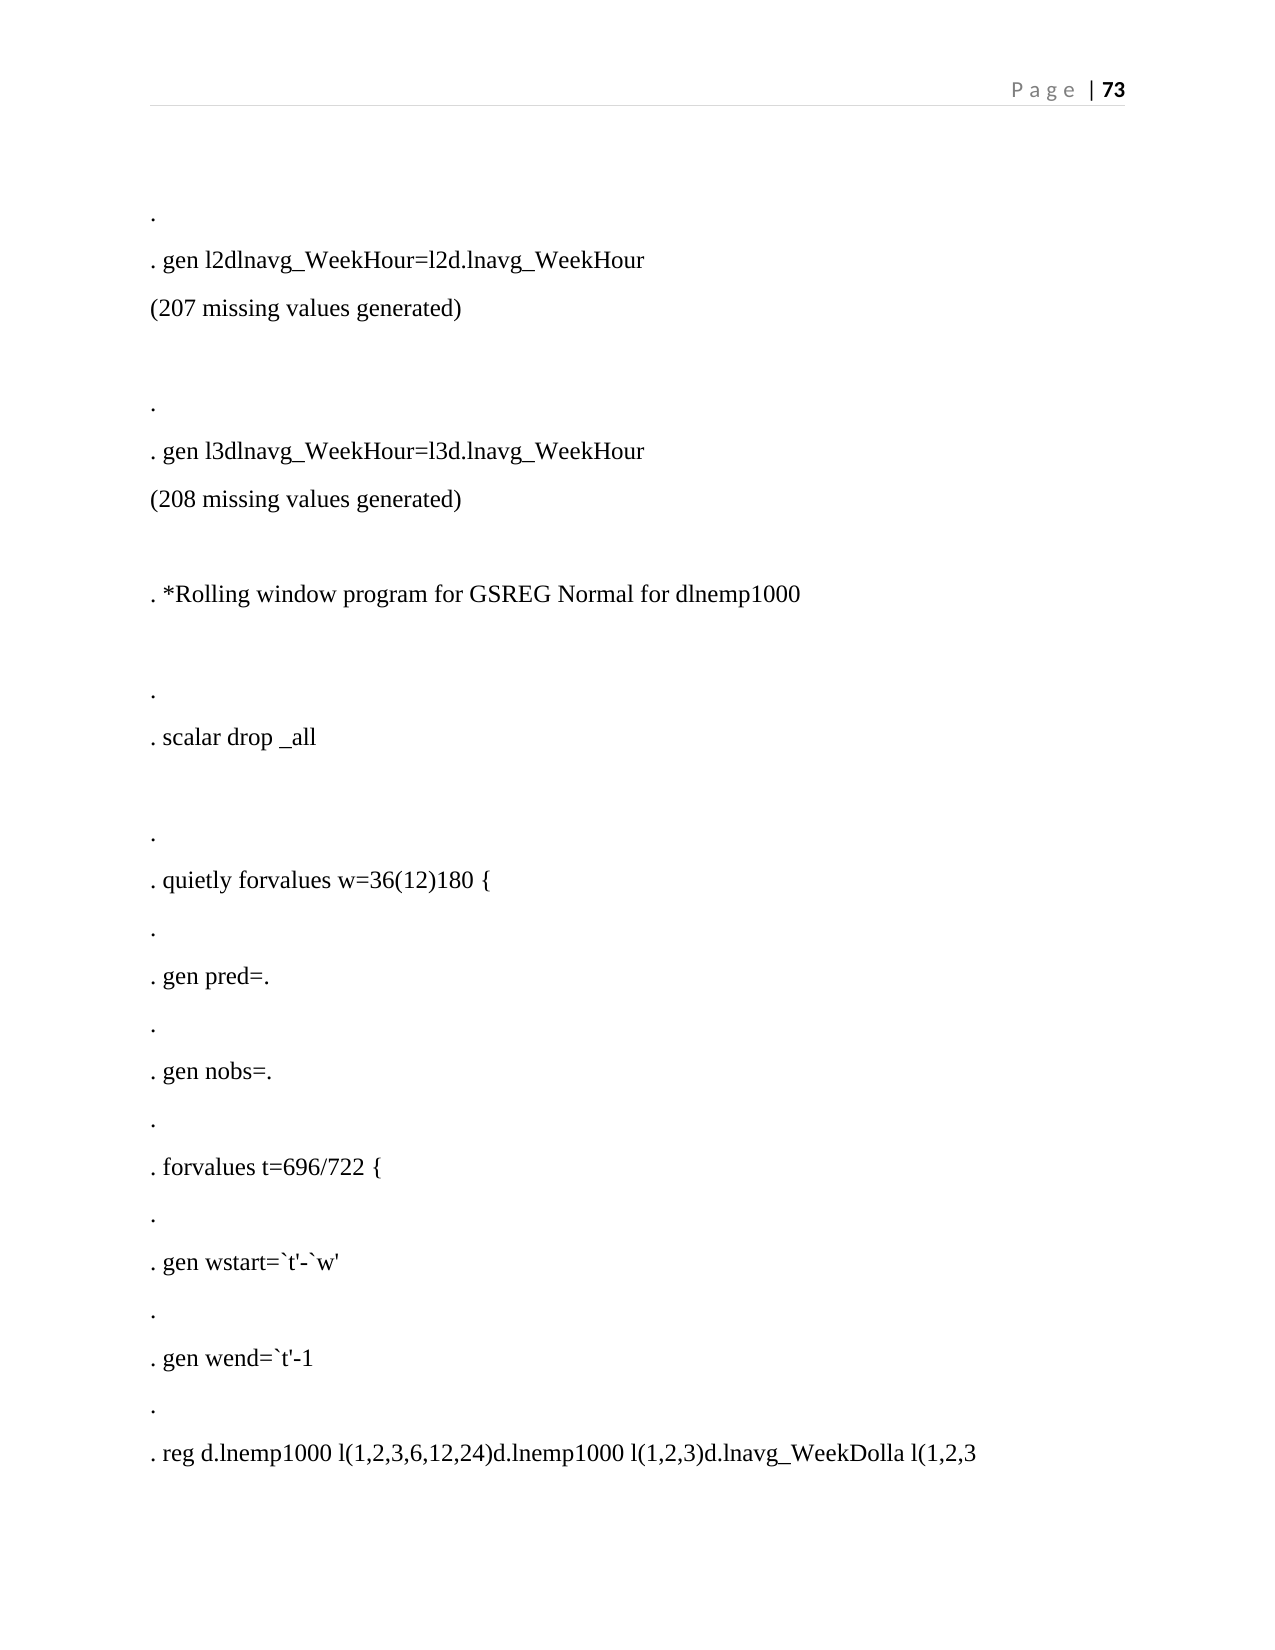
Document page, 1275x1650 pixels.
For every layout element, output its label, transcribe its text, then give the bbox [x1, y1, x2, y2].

text . quietly forvalues w=36(12)180 { [150, 866, 1125, 894]
text . [150, 198, 1125, 226]
text . [150, 1104, 1125, 1133]
text . scalar drop _all [150, 722, 1125, 751]
text . gen pred=. [150, 961, 1125, 990]
text . gen nobs=. [150, 1056, 1125, 1085]
text . gen l2dlnavg_WeekHour=l2d.lnavg_WeekHour [150, 245, 1125, 274]
text . [150, 913, 1125, 942]
text . [150, 675, 1125, 703]
text . [150, 818, 1125, 847]
text . [150, 1295, 1125, 1324]
text (208 missing values generated) [150, 484, 1125, 513]
text . forvalues t=696/722 { [150, 1152, 1125, 1181]
text . reg d.lnemp1000 l(1,2,3,6,12,24)d.lnemp1000 l(1,2,3)d.lnavg_WeekDolla l(1,2,3 [150, 1438, 1125, 1467]
text (207 missing values generated) [150, 293, 1125, 322]
text . [150, 388, 1125, 417]
text . *Rolling window program for GSREG Normal for dlnemp1000 [150, 579, 1125, 608]
text . [150, 1009, 1125, 1037]
text . gen l3dlnavg_WeekHour=l3d.lnavg_WeekHour [150, 436, 1125, 465]
text . [150, 1390, 1125, 1419]
text . gen wstart=`t'-`w' [150, 1247, 1125, 1276]
text . [150, 1199, 1125, 1228]
text . gen wend=`t'-1 [150, 1343, 1125, 1371]
